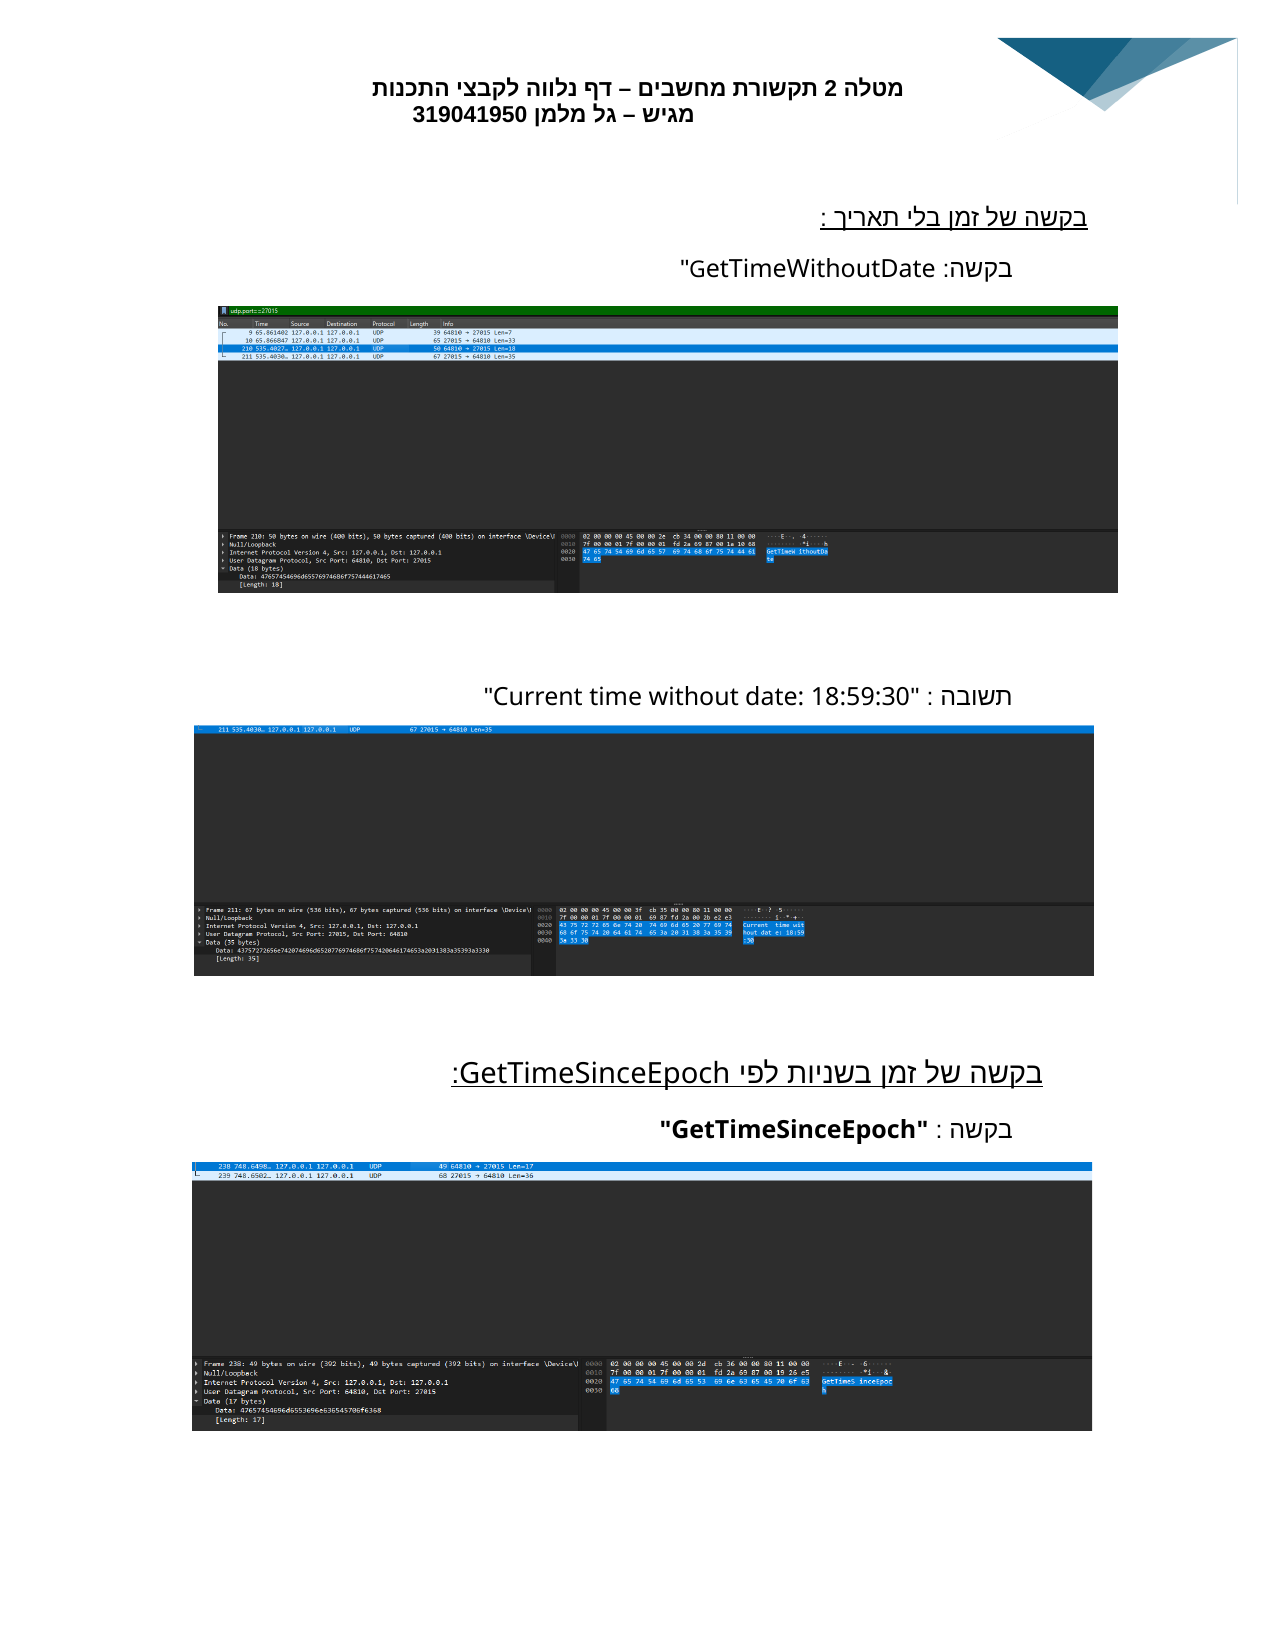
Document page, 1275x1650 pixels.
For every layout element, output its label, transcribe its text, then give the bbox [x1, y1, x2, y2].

text בקשה : "GetTimeSinceEpoch" [187, 1112, 1012, 1146]
text בקשה: GetTimeWithoutDate" [187, 251, 1087, 285]
text בקשה של זמן בלי תאריך : [187, 203, 1087, 232]
text בקשה של זמן בשניות לפי GetTimeSinceEpoch: [187, 1053, 1043, 1092]
text תשובה : "Current time without date: 18:59:30" [187, 679, 1087, 713]
picture [192, 1162, 1093, 1431]
picture [995, 37, 1238, 206]
picture [194, 725, 1094, 976]
picture [218, 306, 1118, 593]
